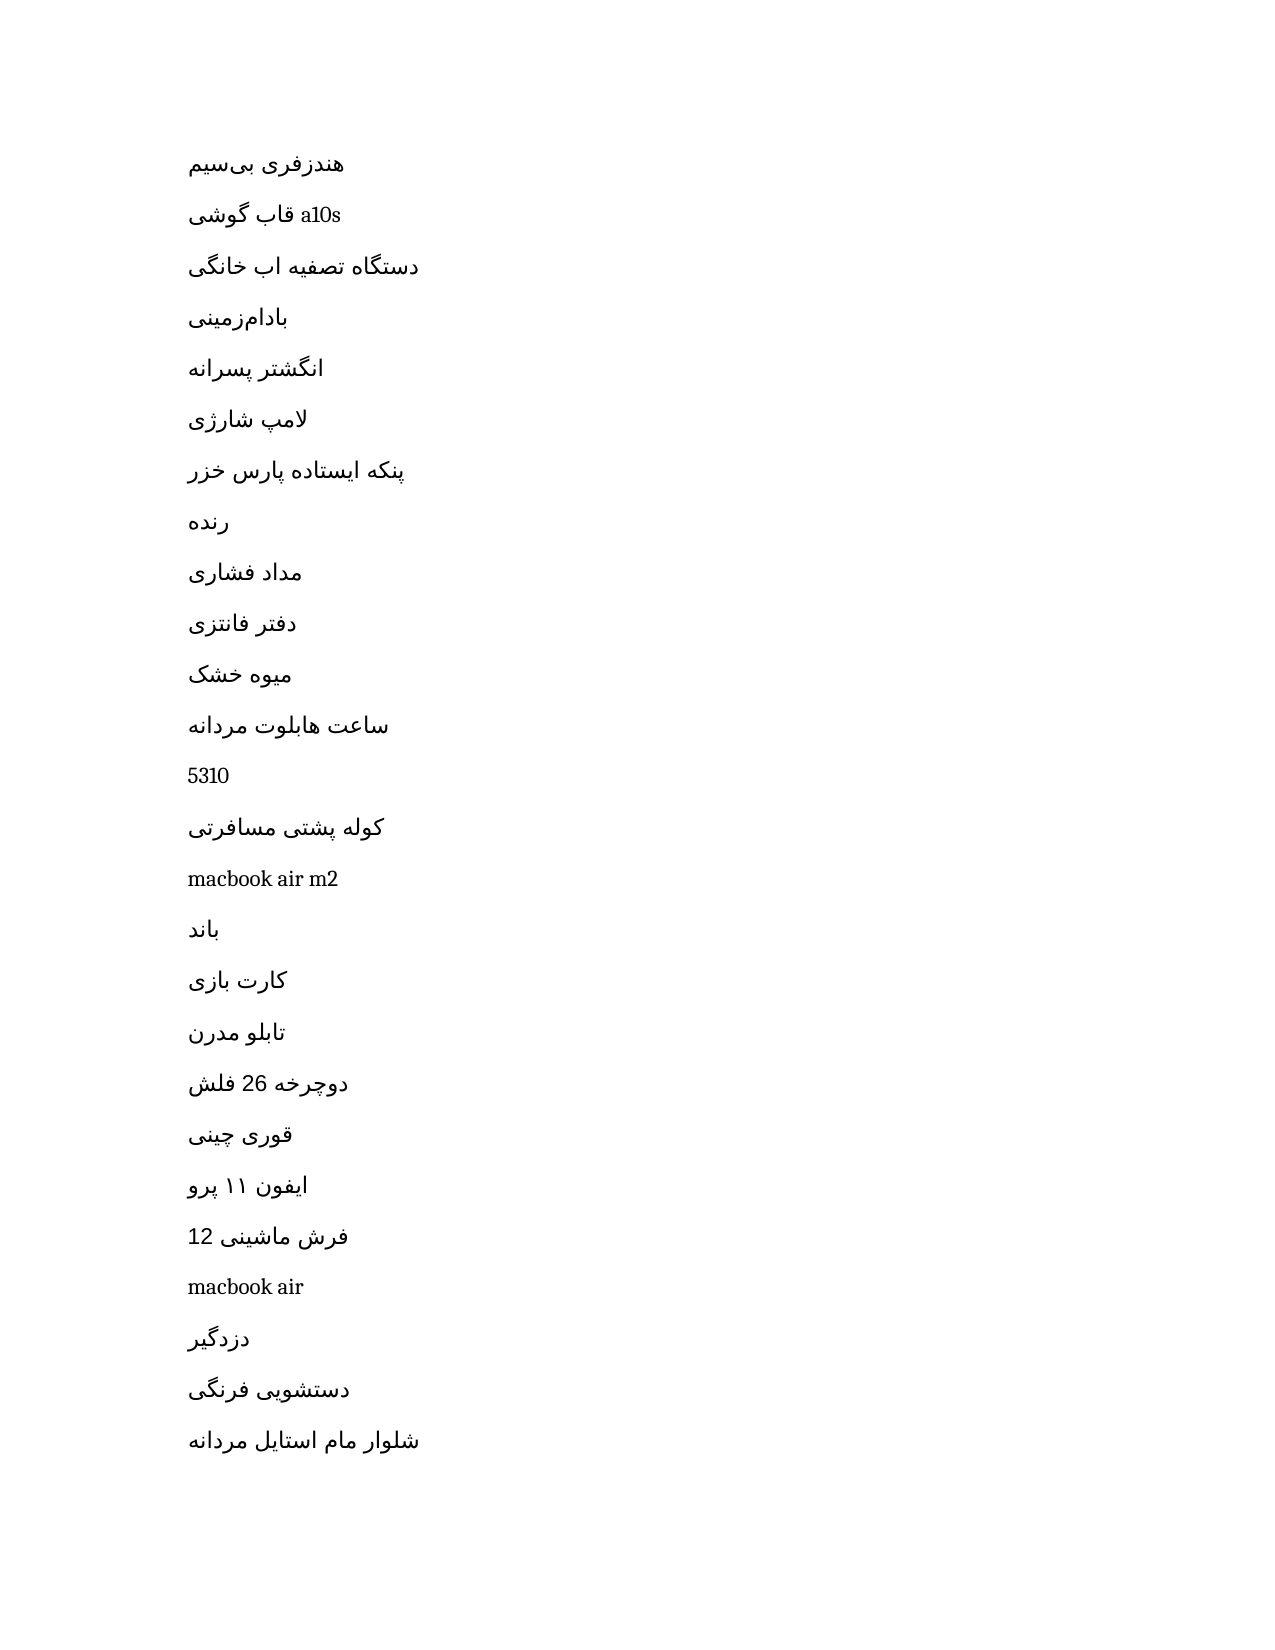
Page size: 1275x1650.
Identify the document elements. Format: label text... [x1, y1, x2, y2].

table_cell فرش ماشینی 12 [176, 1223, 1076, 1274]
table_cell کارت بازی [176, 968, 1076, 1018]
table_cell دوچرخه 26 فلش [176, 1070, 1076, 1121]
table_cell مداد فشاری [176, 559, 1076, 610]
table_cell تابلو مدرن [176, 1019, 1076, 1069]
table_cell دستشویی فرنگی [176, 1376, 1076, 1427]
table_cell شلوار مام استایل مردانه [176, 1427, 1076, 1478]
table_cell لامپ شارژی [176, 406, 1076, 457]
table_cell ایفون ۱۱ پرو [176, 1172, 1076, 1223]
table_cell باند [176, 916, 1076, 967]
table_cell بادام‌زمینی [176, 304, 1076, 355]
table_cell هندزفری بی‌سیم [176, 150, 1076, 201]
table_cell macbook air m2 [176, 865, 1076, 916]
table_cell انگشتر پسرانه [176, 355, 1076, 406]
table_cell دفتر فانتزی [176, 610, 1076, 661]
table_cell پنکه ایستاده پارس خزر [176, 457, 1076, 508]
table_cell دزدگیر [176, 1325, 1076, 1376]
table_cell قوری چینی [176, 1121, 1076, 1172]
table_cell 5310 [176, 763, 1076, 814]
table_cell میوه خشک [176, 661, 1076, 712]
table_cell ساعت هابلوت مردانه [176, 712, 1076, 763]
table_cell macbook air [176, 1274, 1076, 1325]
table_cell رنده [176, 508, 1076, 559]
table_cell کوله پشتی مسافرتی [176, 814, 1076, 865]
table_cell دستگاه تصفیه اب خانگی [176, 253, 1076, 304]
table_cell قاب گوشی a10s [176, 201, 1076, 253]
